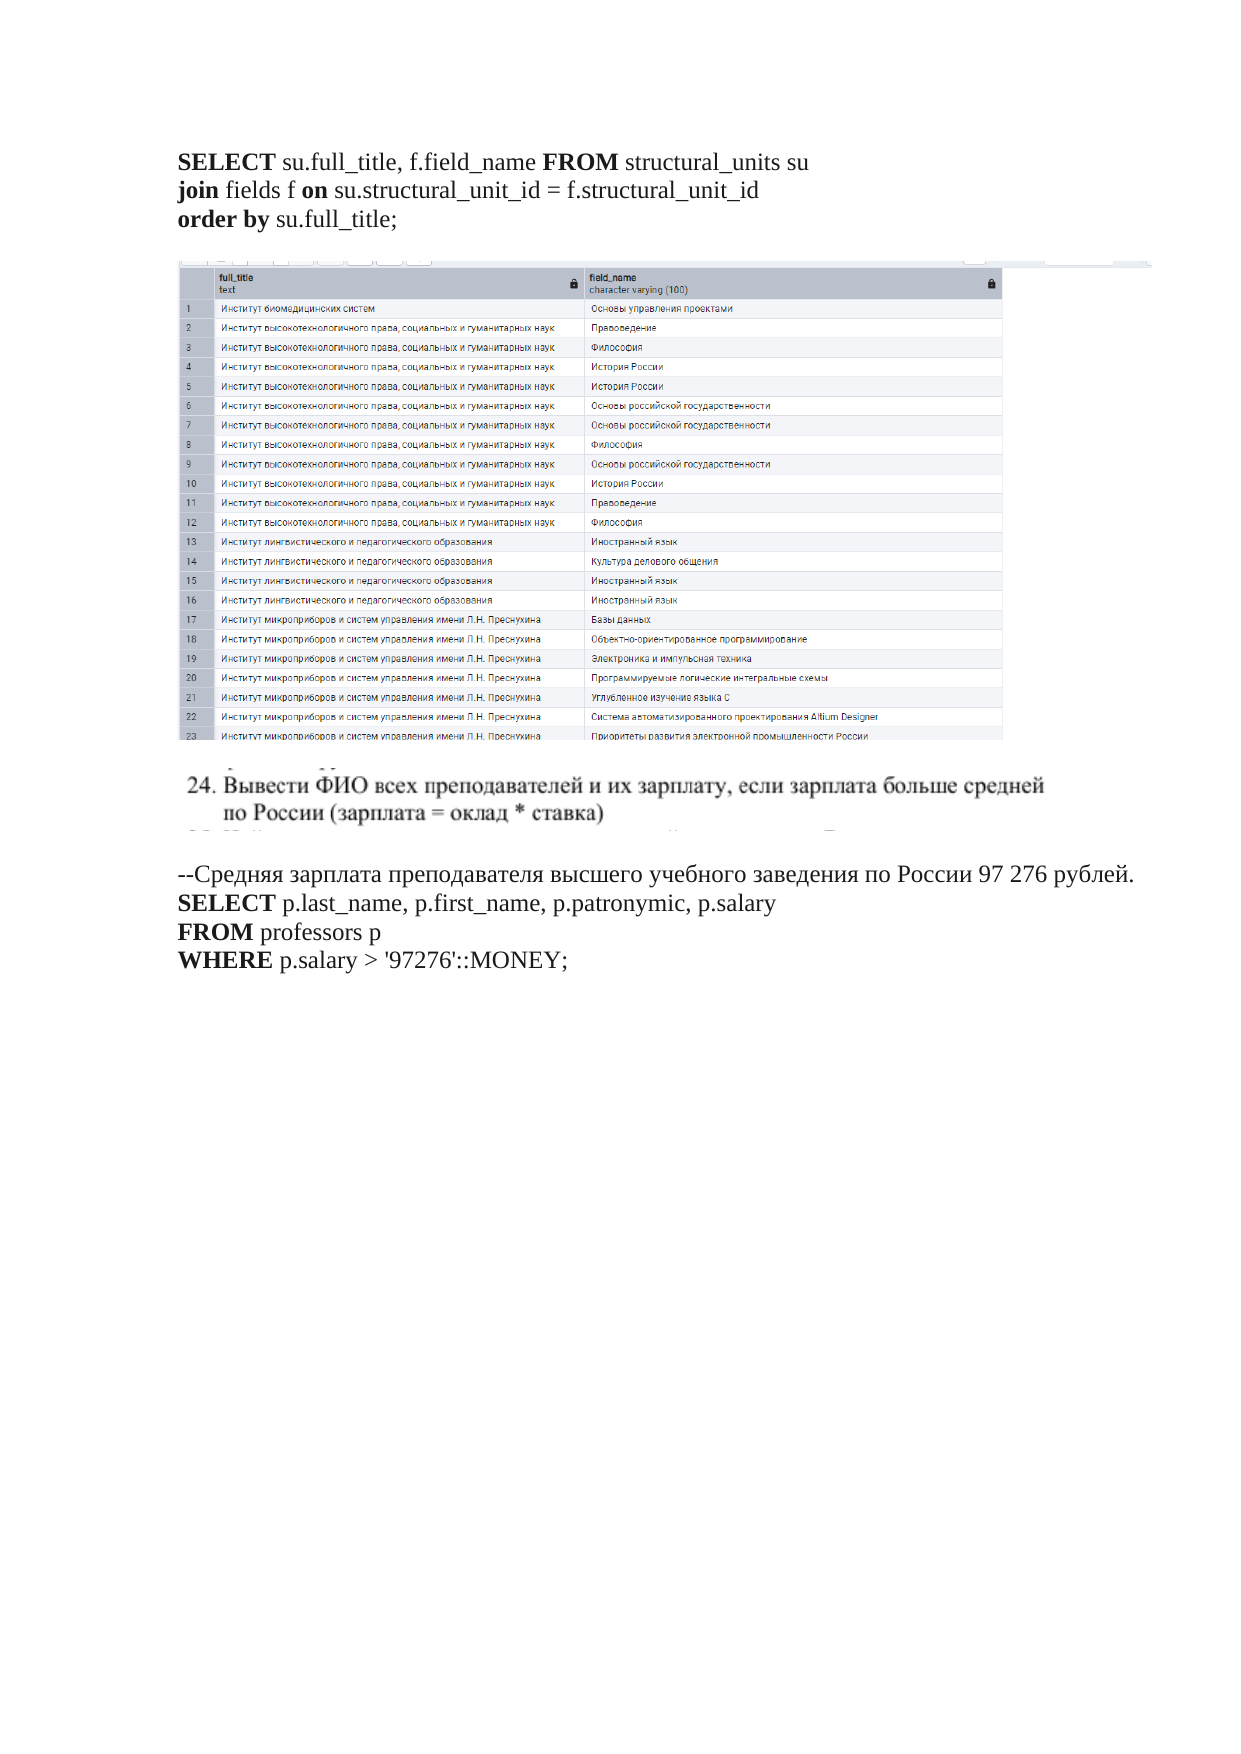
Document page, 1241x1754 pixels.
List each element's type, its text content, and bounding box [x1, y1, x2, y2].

text order by su.full_title; [177, 204, 1152, 233]
text WHERE p.salary > '97276'::MONEY; [177, 945, 1152, 974]
text FROM professors p [177, 917, 1152, 945]
text SELECT p.last_name, p.first_name, p.patronymic, p.salary [177, 888, 1152, 917]
text SELECT su.full_title, f.field_name FROM structural_units su [177, 147, 1152, 176]
picture [177, 261, 1152, 740]
text --Средняя зарплата преподавателя высшего учебного заведения по России 97 276 рублей. [177, 859, 1152, 888]
text join fields f on su.structural_unit_id = f.structural_unit_id [177, 176, 1152, 204]
picture [177, 768, 1152, 831]
